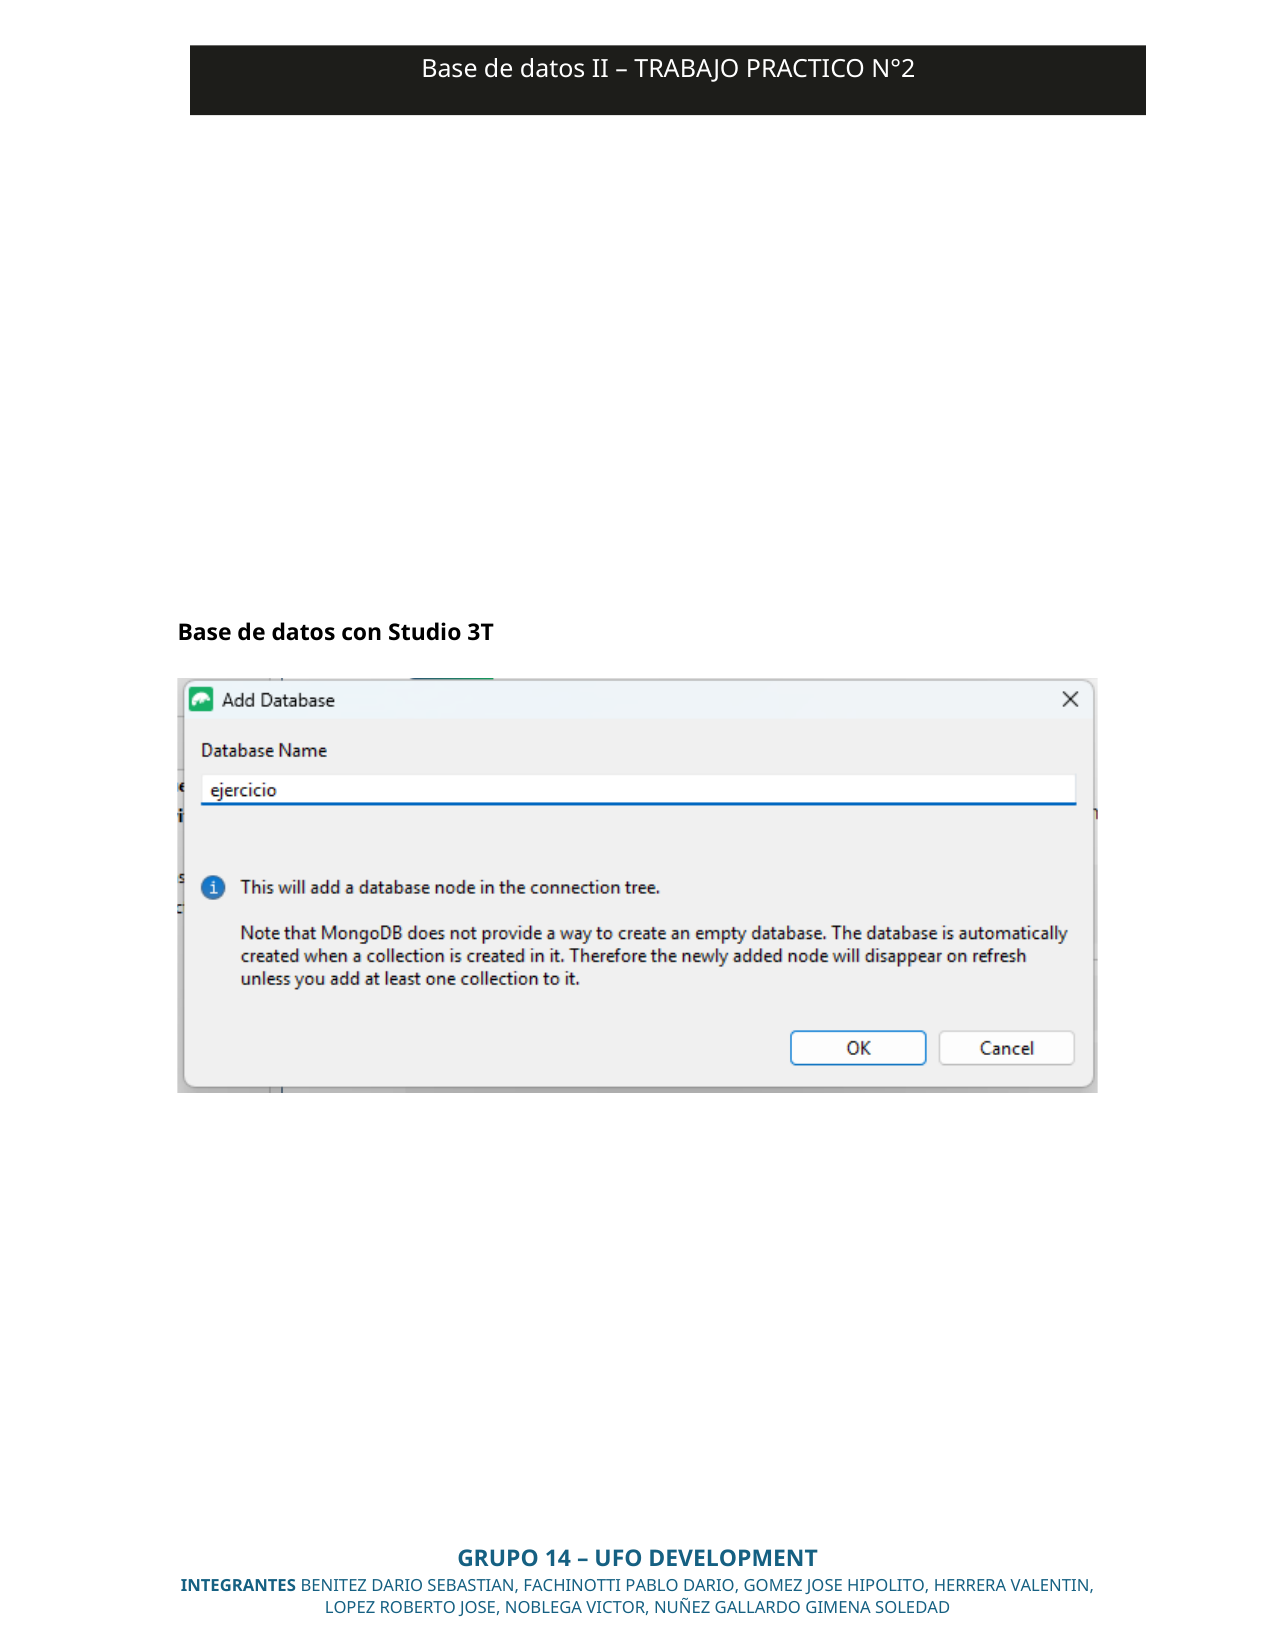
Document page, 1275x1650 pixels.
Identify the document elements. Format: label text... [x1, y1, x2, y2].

picture [177, 678, 1098, 1093]
text Base de datos con Studio 3T [177, 616, 1098, 648]
